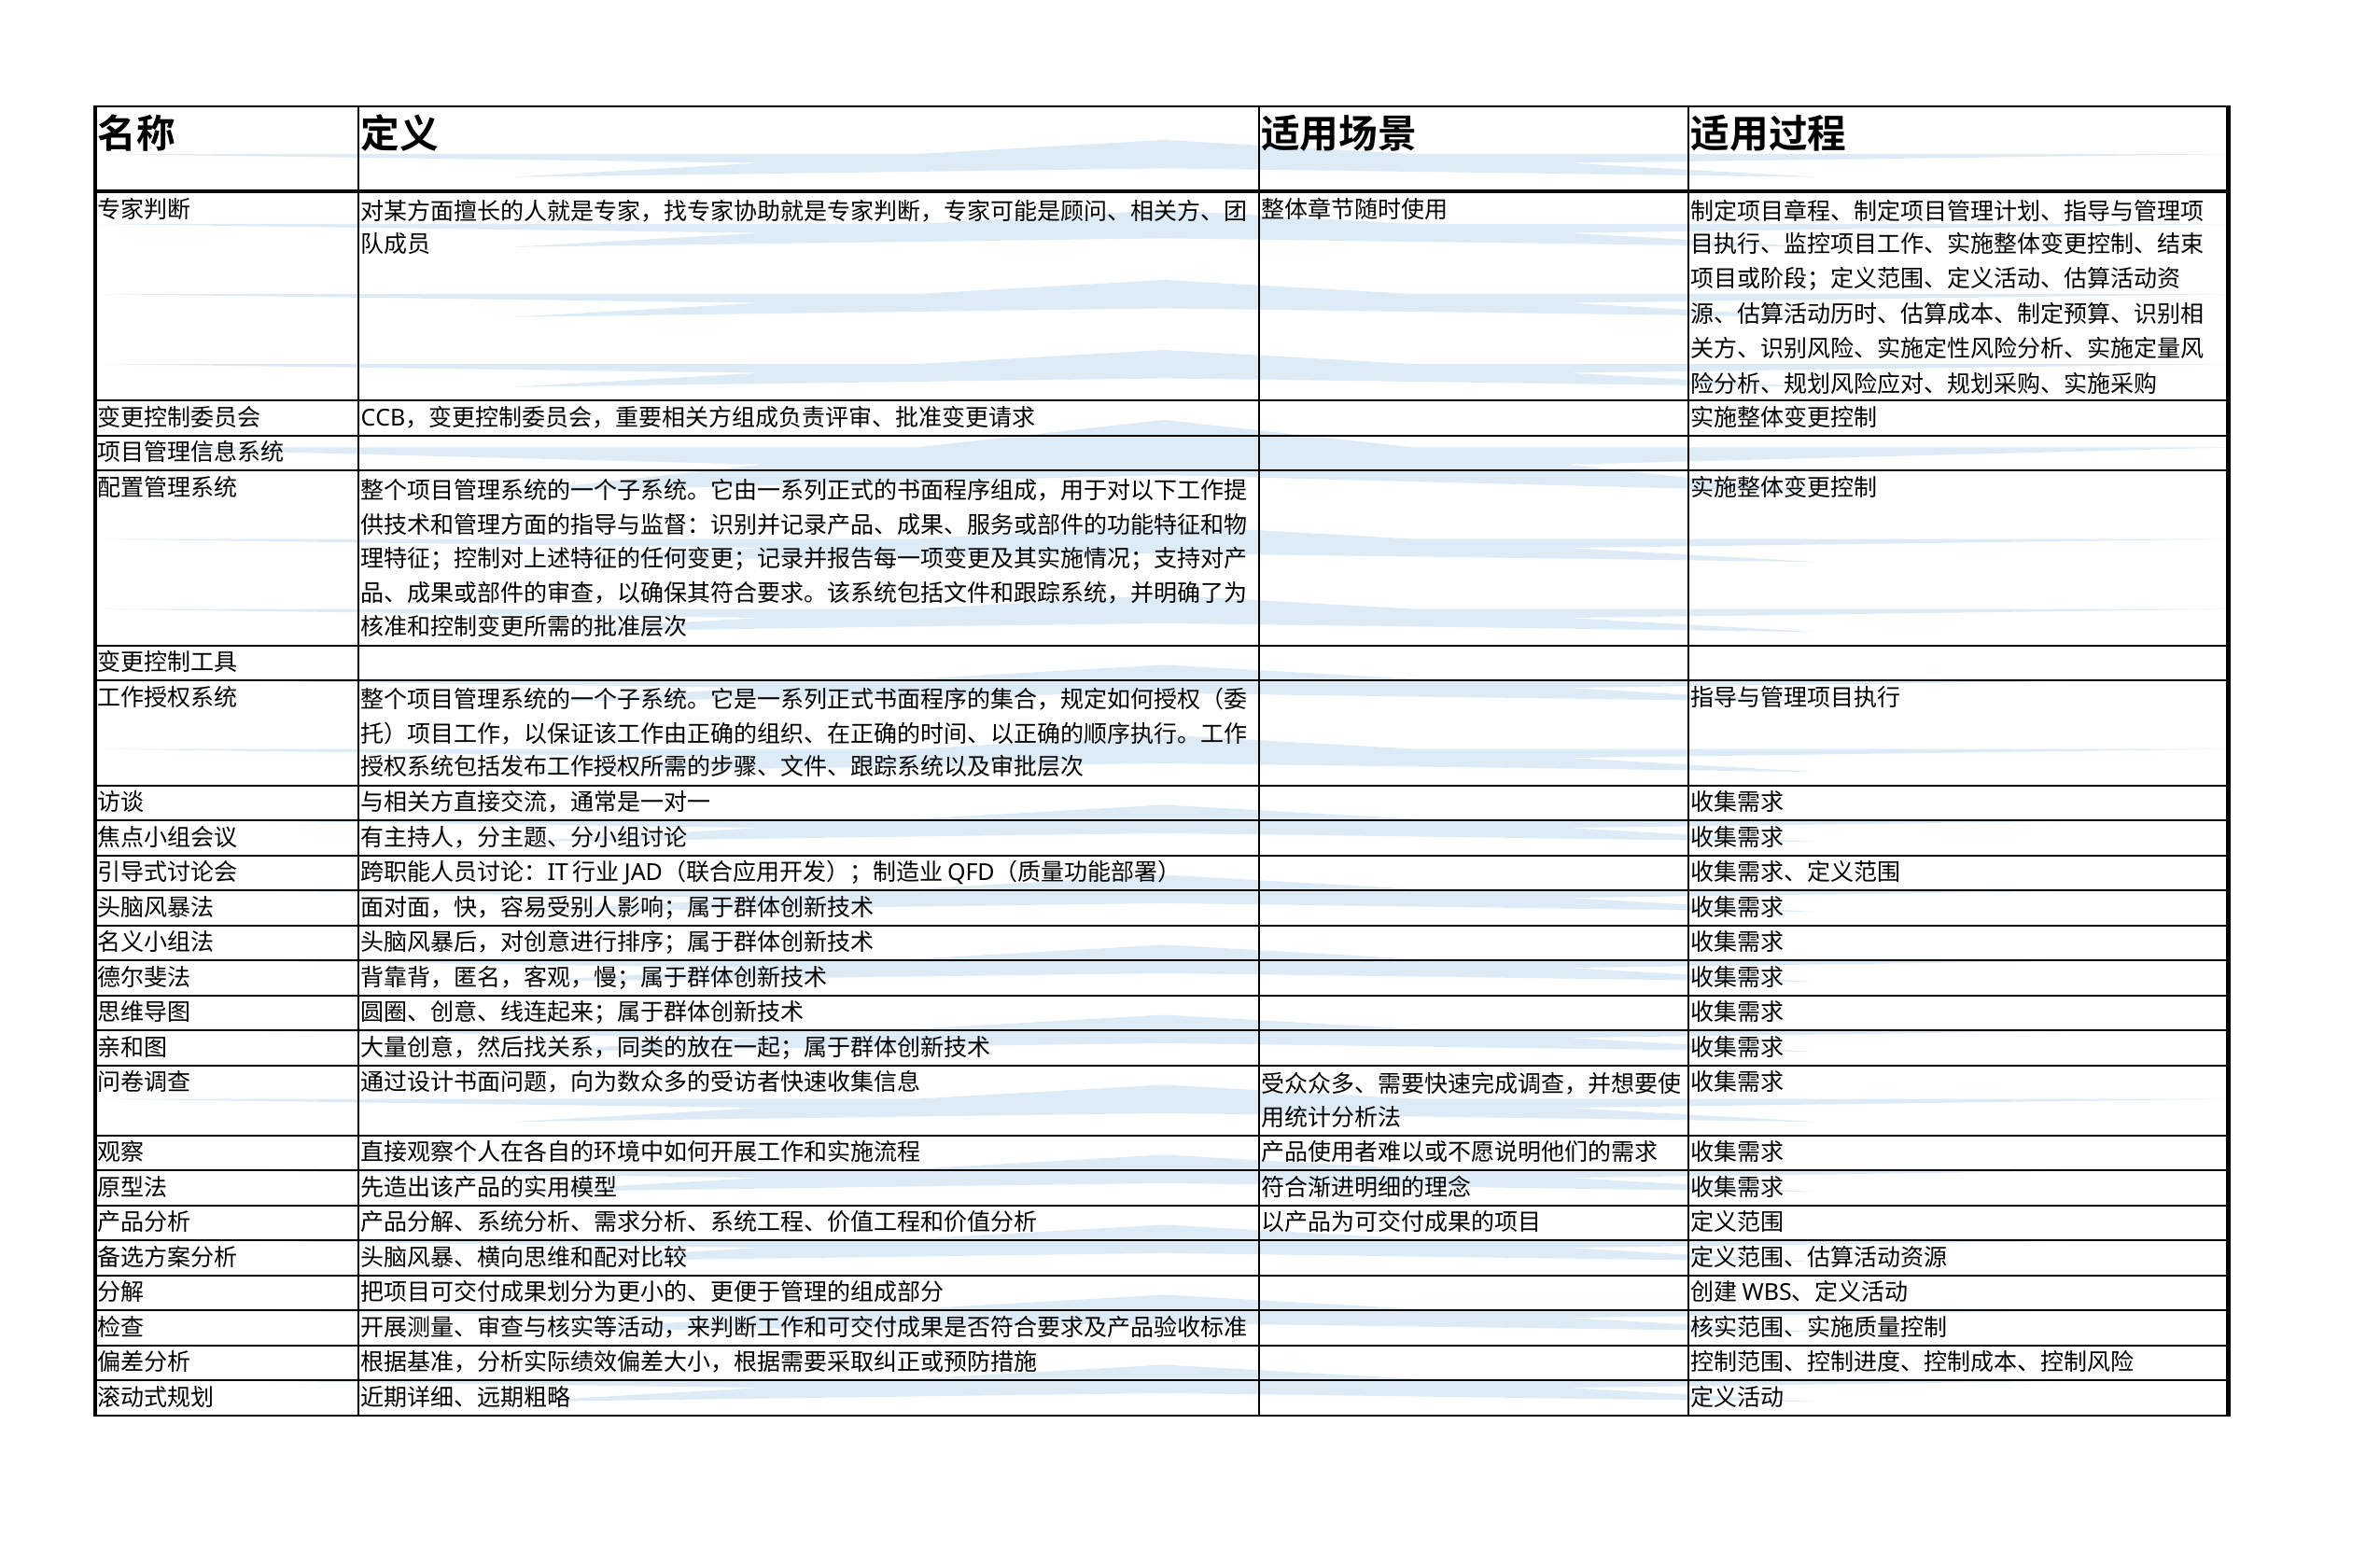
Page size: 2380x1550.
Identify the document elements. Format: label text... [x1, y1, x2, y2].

table_cell 备选方案分析 [97, 1241, 357, 1275]
table_cell 对某方面擅长的人就是专家，找专家协助就是专家判断，专家可能是顾问、相关方、团 队成员 [359, 193, 1258, 399]
table_cell [1260, 1347, 1687, 1379]
table_cell 头脑风暴法 [97, 891, 357, 925]
table_cell 整个项目管理系统的一个子系统。它由一系列正式的书面程序组成，用于对以下工作提 供技术和管理方面的指导与监督：识别并记录产品、成果、服务或部件的功能特征和物 理特征；控制对上述特征的任何变更；记录并报告每一项变更及其实施情况；支持对产 品、成果或部件的审查，以确保其符合要求。该系统包括文件和跟踪系统，并明确了为 核准和控制变更所需的批准层次 [359, 471, 1258, 645]
table_cell 跨职能人员讨论：IT行业JAD（联合应用开发）；制造业QFD（质量功能部署） [359, 857, 1258, 889]
table_cell [1260, 401, 1687, 435]
table_cell 整体章节随时使用 [1260, 193, 1687, 399]
table_cell 检查 [97, 1311, 357, 1345]
table_cell 头脑风暴后，对创意进行排序；属于群体创新技术 [359, 927, 1258, 959]
table_cell 产品使用者难以或不愿说明他们的需求 [1260, 1137, 1687, 1169]
table_cell 头脑风暴、横向思维和配对比较 [359, 1241, 1258, 1275]
table_cell [1260, 1381, 1687, 1415]
table_cell 控制范围、控制进度、控制成本、控制风险 [1689, 1347, 2226, 1379]
table_cell 制定项目章程、制定项目管理计划、指导与管理项 目执行、监控项目工作、实施整体变更控制、结束 项目或阶段；定义范围、定义活动、估算活动资 源、估算活动历时、估算成本、制定预算、识别相 关方、识别风险、实施定性风险分析、实施定量风 险分析、规划风险应对、规划采购、实施采购 [1689, 193, 2226, 399]
table_cell [1260, 857, 1687, 889]
table_cell 专家判断 [97, 193, 357, 399]
table_header 名称 [97, 107, 357, 189]
table_cell 分解 [97, 1277, 357, 1309]
table_cell 观察 [97, 1137, 357, 1169]
table_cell [1260, 1241, 1687, 1275]
table_cell 配置管理系统 [97, 471, 357, 645]
table_cell 实施整体变更控制 [1689, 401, 2226, 435]
table_cell 近期详细、远期粗略 [359, 1381, 1258, 1415]
table_cell 大量创意，然后找关系，同类的放在一起；属于群体创新技术 [359, 1031, 1258, 1065]
table_cell 原型法 [97, 1171, 357, 1205]
table_cell 定义活动 [1689, 1381, 2226, 1415]
table_cell 收集需求 [1689, 997, 2226, 1029]
table_cell 符合渐进明细的理念 [1260, 1171, 1687, 1205]
table_cell 收集需求 [1689, 891, 2226, 925]
table_cell 产品分解、系统分析、需求分析、系统工程、价值工程和价值分析 [359, 1207, 1258, 1239]
table_cell 变更控制工具 [97, 647, 357, 679]
table_cell 名义小组法 [97, 927, 357, 959]
table_cell [1260, 997, 1687, 1029]
table_cell 核实范围、实施质量控制 [1689, 1311, 2226, 1345]
table_cell 背靠背，匿名，客观，慢；属于群体创新技术 [359, 961, 1258, 995]
table_cell [1260, 1311, 1687, 1345]
table_cell 面对面，快，容易受别人影响；属于群体创新技术 [359, 891, 1258, 925]
table_cell 指导与管理项目执行 [1689, 681, 2226, 785]
table_cell [1260, 1031, 1687, 1065]
table_cell 工作授权系统 [97, 681, 357, 785]
table_cell 收集需求 [1689, 821, 2226, 855]
table_cell 项目管理信息系统 [97, 437, 357, 469]
table_cell 焦点小组会议 [97, 821, 357, 855]
table_cell 创建WBS、定义活动 [1689, 1277, 2226, 1309]
table_cell 与相关方直接交流，通常是一对一 [359, 787, 1258, 819]
table_cell [1260, 821, 1687, 855]
table_header 适用场景 [1260, 107, 1687, 189]
table_cell [1260, 681, 1687, 785]
table_cell 把项目可交付成果划分为更小的、更便于管理的组成部分 [359, 1277, 1258, 1309]
table_cell 开展测量、审查与核实等活动，来判断工作和可交付成果是否符合要求及产品验收标准 [359, 1311, 1258, 1345]
table_cell CCB，变更控制委员会，重要相关方组成负责评审、批准变更请求 [359, 401, 1258, 435]
table_cell 收集需求 [1689, 1067, 2226, 1135]
table_header 定义 [359, 107, 1258, 189]
table_cell [359, 437, 1258, 469]
table_cell 访谈 [97, 787, 357, 819]
table_cell 变更控制委员会 [97, 401, 357, 435]
table_cell 亲和图 [97, 1031, 357, 1065]
table_cell 受众众多、需要快速完成调查，并想要使 用统计分析法 [1260, 1067, 1687, 1135]
table_cell [1260, 927, 1687, 959]
table_cell 通过设计书面问题，向为数众多的受访者快速收集信息 [359, 1067, 1258, 1135]
table_cell 整个项目管理系统的一个子系统。它是一系列正式书面程序的集合，规定如何授权（委 托）项目工作，以保证该工作由正确的组织、在正确的时间、以正确的顺序执行。工作 授权系统包括发布工作授权所需的步骤、文件、跟踪系统以及审批层次 [359, 681, 1258, 785]
table_cell 以产品为可交付成果的项目 [1260, 1207, 1687, 1239]
table_cell 收集需求 [1689, 1137, 2226, 1169]
table_cell 定义范围 [1689, 1207, 2226, 1239]
table_cell 收集需求 [1689, 787, 2226, 819]
table_cell 有主持人，分主题、分小组讨论 [359, 821, 1258, 855]
table_cell 直接观察个人在各自的环境中如何开展工作和实施流程 [359, 1137, 1258, 1169]
table_cell 收集需求 [1689, 1171, 2226, 1205]
table_cell [1260, 1277, 1687, 1309]
table_cell 实施整体变更控制 [1689, 471, 2226, 645]
table_cell 收集需求 [1689, 1031, 2226, 1065]
table_cell 思维导图 [97, 997, 357, 1029]
table_cell 根据基准，分析实际绩效偏差大小，根据需要采取纠正或预防措施 [359, 1347, 1258, 1379]
table_cell [1260, 891, 1687, 925]
table_cell [1689, 437, 2226, 469]
table_cell 德尔斐法 [97, 961, 357, 995]
table_cell [1260, 961, 1687, 995]
table_cell 先造出该产品的实用模型 [359, 1171, 1258, 1205]
table_cell 收集需求 [1689, 927, 2226, 959]
table_header 适用过程 [1689, 107, 2226, 189]
table_cell 圆圈、创意、线连起来；属于群体创新技术 [359, 997, 1258, 1029]
table_cell 问卷调查 [97, 1067, 357, 1135]
table_cell 收集需求 [1689, 961, 2226, 995]
table_cell 定义范围、估算活动资源 [1689, 1241, 2226, 1275]
table_cell 收集需求、定义范围 [1689, 857, 2226, 889]
table_cell 引导式讨论会 [97, 857, 357, 889]
table_cell [1260, 647, 1687, 679]
table_cell [1689, 647, 2226, 679]
table_cell 产品分析 [97, 1207, 357, 1239]
table_cell 滚动式规划 [97, 1381, 357, 1415]
table_cell [1260, 437, 1687, 469]
table_cell [359, 647, 1258, 679]
table_cell [1260, 787, 1687, 819]
table_cell [1260, 471, 1687, 645]
table_cell 偏差分析 [97, 1347, 357, 1379]
